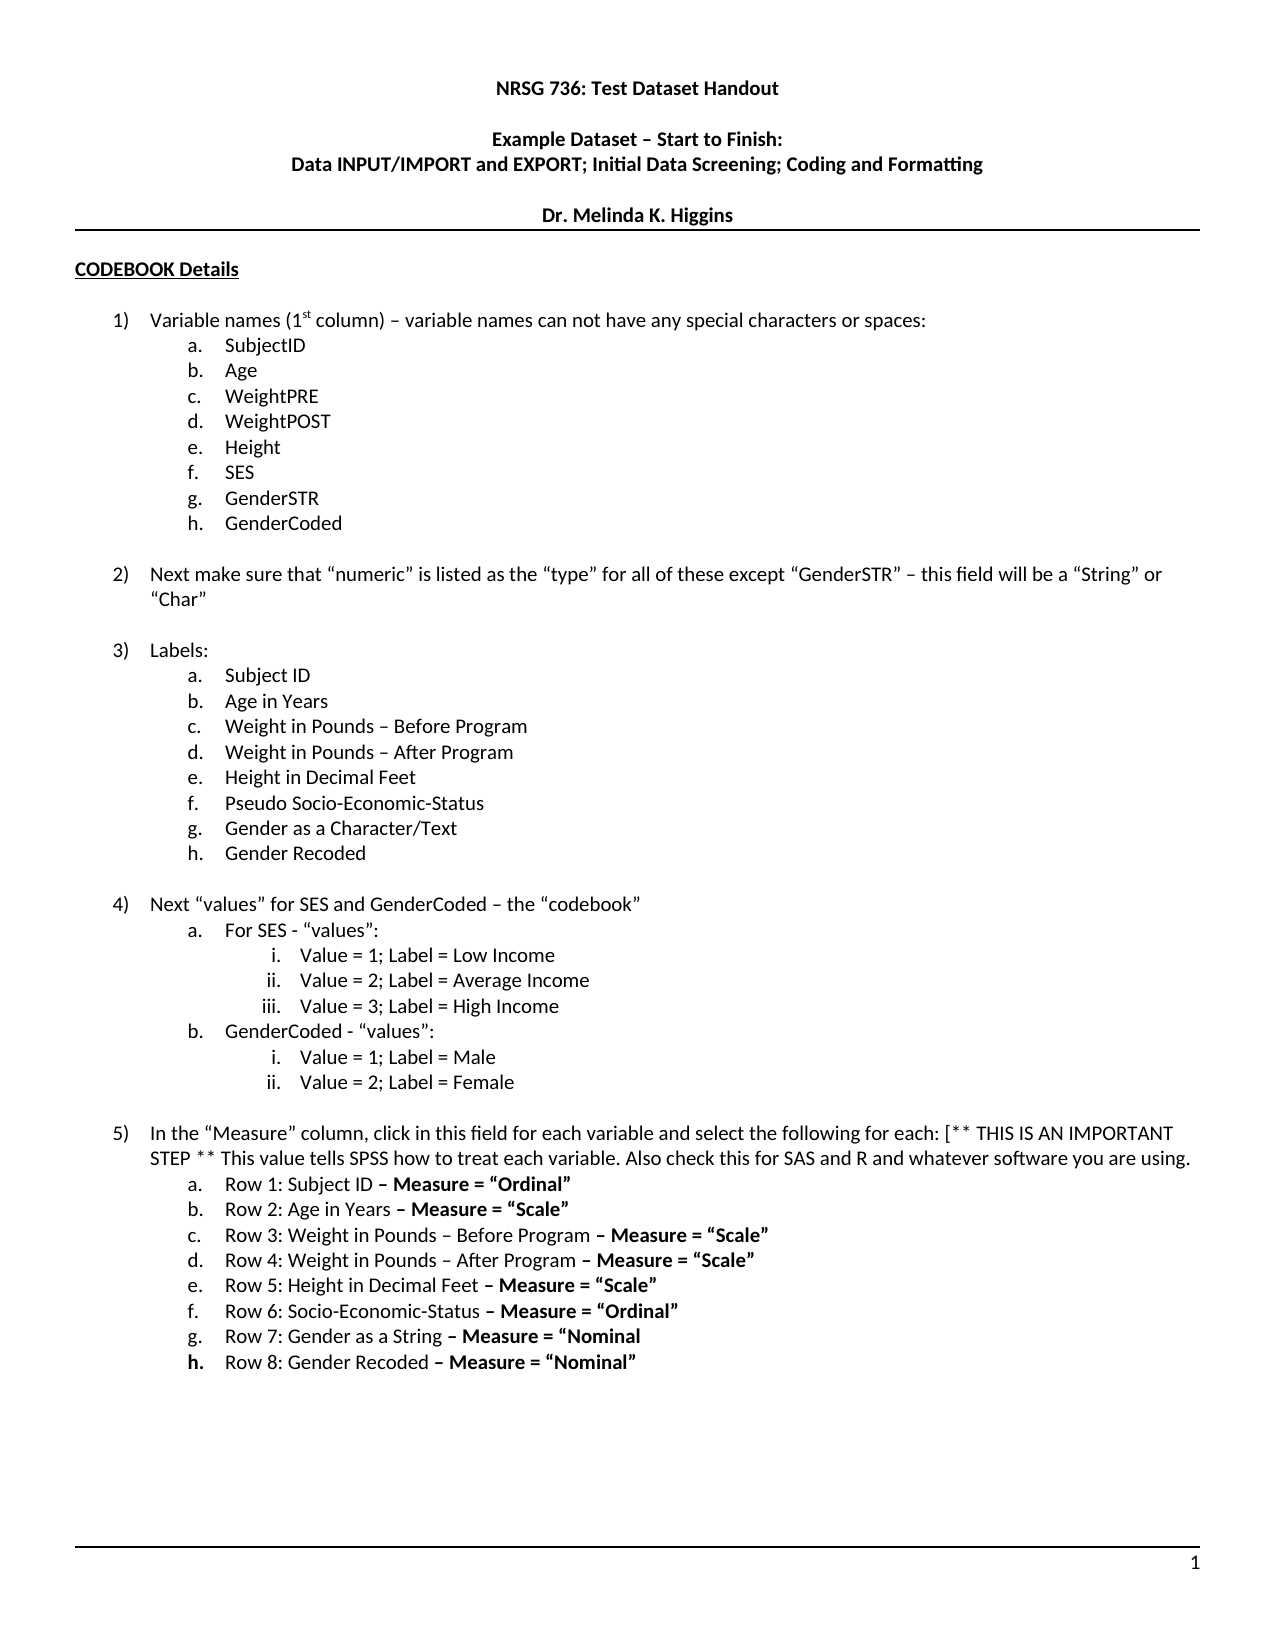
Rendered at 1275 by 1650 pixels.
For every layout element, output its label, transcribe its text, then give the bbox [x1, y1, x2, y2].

list GenderSTR [187, 485, 1200, 510]
list Value = 3; Label = High Income [281, 993, 1200, 1018]
list Row 6: Socio-Economic-Status – Measure = “Ordinal” [187, 1298, 1200, 1323]
list SES [187, 459, 1200, 485]
list Value = 1; Label = Male [281, 1044, 1200, 1069]
text CODEBOOK Details [75, 256, 1200, 281]
list Age in Years [187, 688, 1200, 713]
list Gender Recoded [187, 841, 1200, 866]
list Labels: [112, 637, 1200, 663]
list Value = 2; Label = Female [281, 1069, 1200, 1095]
list Row 5: Height in Decimal Feet – Measure = “Scale” [187, 1273, 1200, 1298]
list Value = 2; Label = Average Income [281, 968, 1200, 993]
text NRSG 736: Test Dataset Handout [75, 75, 1200, 100]
list Gender as a Character/Text [187, 815, 1200, 841]
list Age [187, 358, 1200, 383]
list For SES - “values”: [187, 917, 1200, 942]
list Row 7: Gender as a String – Measure = “Nominal [187, 1323, 1200, 1349]
list WeightPRE [187, 383, 1200, 408]
list Subject ID [187, 663, 1200, 688]
list In the “Measure” column, click in this field for each variable and select the following for each: [** THIS IS AN IMPORTANT STEP ** This value tells SPSS how to treat each variable. Also check this for SAS and R and whatever software you are using. [112, 1120, 1200, 1171]
list Height in Decimal Feet [187, 764, 1200, 790]
list Pseudo Socio-Economic-Status [187, 790, 1200, 815]
list Weight in Pounds – After Program [187, 739, 1200, 764]
list Variable names (1st column) – variable names can not have any special characters or spaces: [112, 307, 1200, 332]
list GenderCoded - “values”: [187, 1018, 1200, 1044]
text Data INPUT/IMPORT and EXPORT; Initial Data Screening; Coding and Formatting [75, 151, 1200, 177]
text Example Dataset – Start to Finish: [75, 126, 1200, 151]
list Row 3: Weight in Pounds – Before Program – Measure = “Scale” [187, 1222, 1200, 1247]
list Row 1: Subject ID – Measure = “Ordinal” [187, 1171, 1200, 1196]
list SubjectID [187, 332, 1200, 358]
list Row 4: Weight in Pounds – After Program – Measure = “Scale” [187, 1247, 1200, 1273]
list Weight in Pounds – Before Program [187, 713, 1200, 739]
list Next make sure that “numeric” is listed as the “type” for all of these except “GenderSTR” – this field will be a “String” or “Char” [112, 561, 1200, 612]
list GenderCoded [187, 510, 1200, 536]
list Value = 1; Label = Low Income [281, 942, 1200, 968]
list Height [187, 434, 1200, 459]
list Row 8: Gender Recoded – Measure = “Nominal” [187, 1349, 1200, 1374]
list Row 2: Age in Years – Measure = “Scale” [187, 1196, 1200, 1222]
list Next “values” for SES and GenderCoded – the “codebook” [112, 891, 1200, 917]
list WeightPOST [187, 408, 1200, 434]
text Dr. Melinda K. Higgins [75, 202, 1200, 229]
